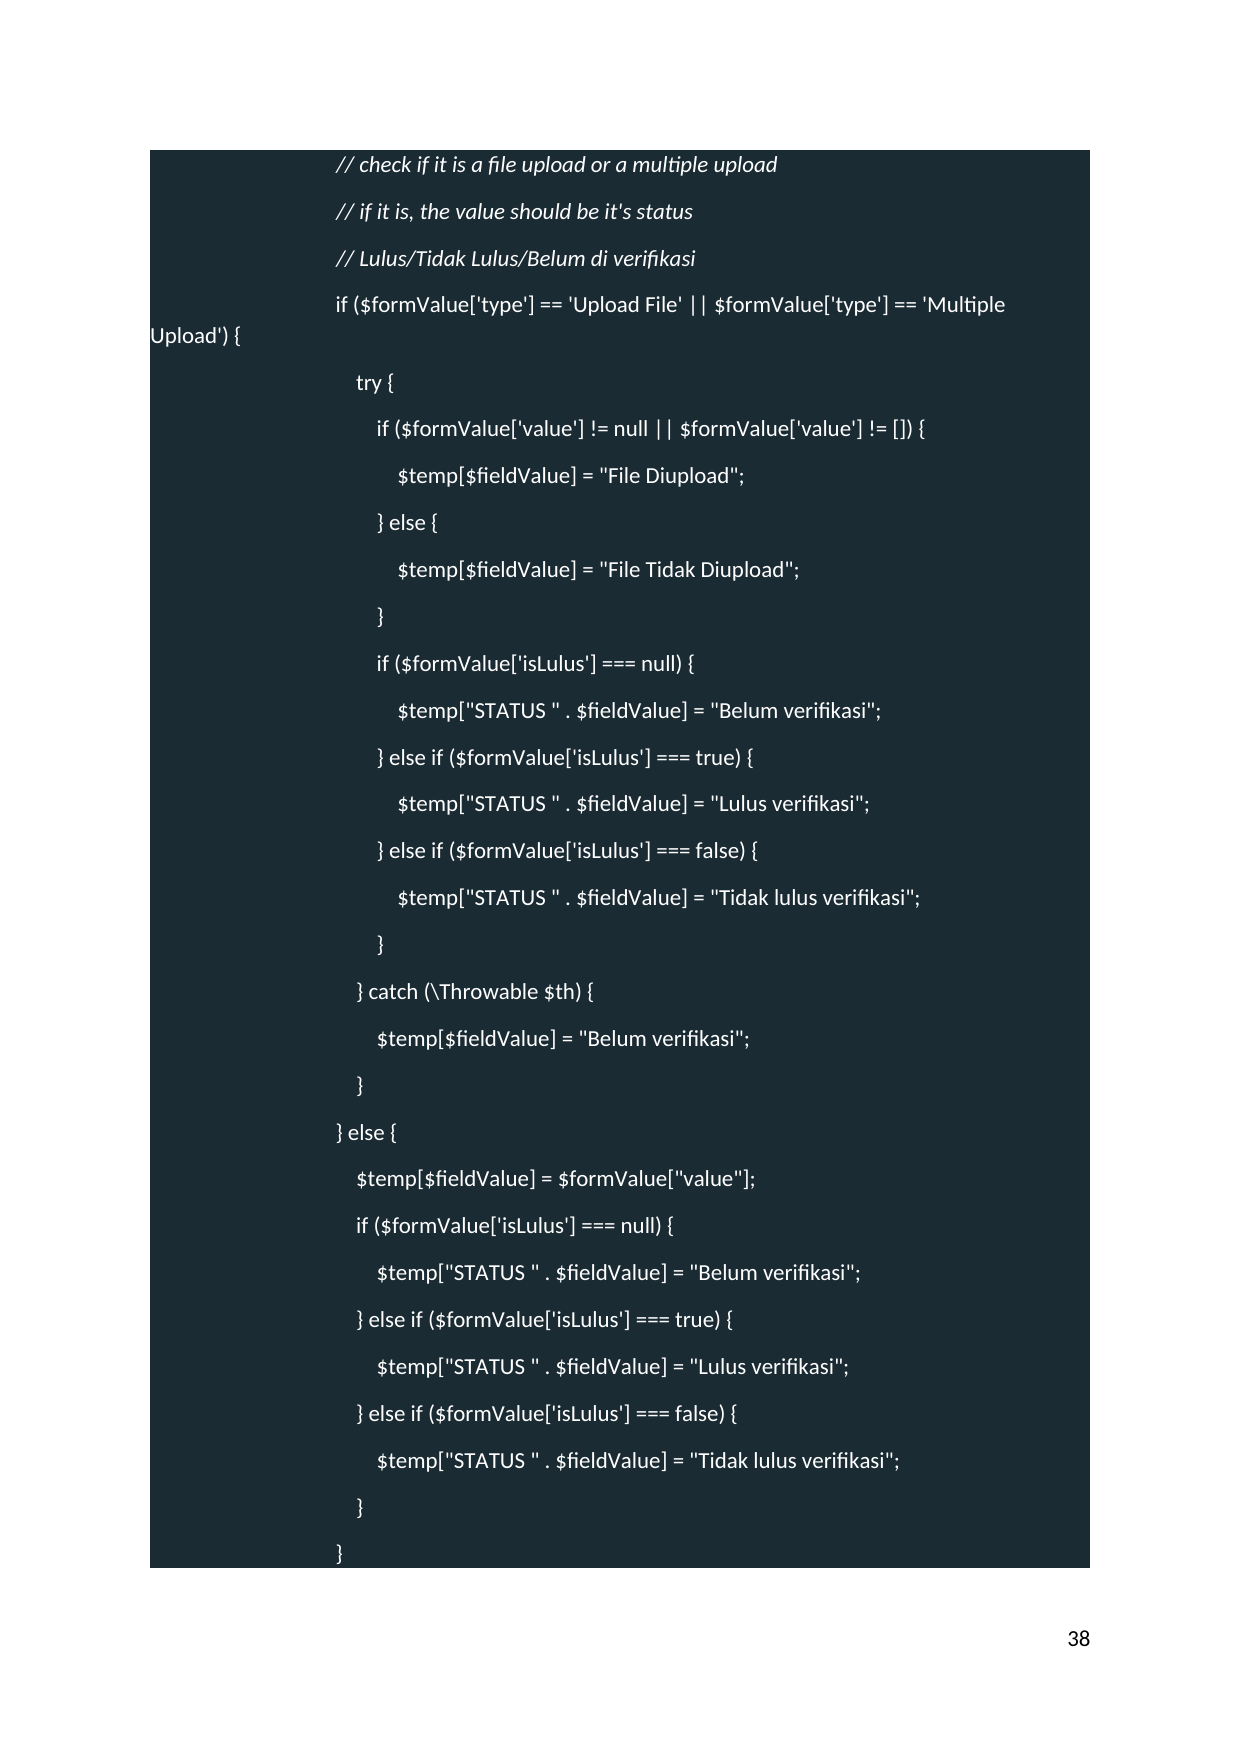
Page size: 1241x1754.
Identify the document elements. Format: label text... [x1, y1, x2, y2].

text if ($formValue['value'] != null || $formValue['value'] != []) { [150, 414, 1090, 443]
text } else if ($formValue['isLulus'] === false) { [150, 1399, 1090, 1427]
text } else if ($formValue['isLulus'] === true) { [150, 1305, 1090, 1333]
text } [150, 1493, 1090, 1521]
text // if it is, the value should be it's status [150, 197, 1090, 225]
text $temp["STATUS " . $fieldValue] = "Belum verifikasi"; [150, 1258, 1090, 1286]
text } else { [150, 1118, 1090, 1146]
text $temp[$fieldValue] = $formValue["value"]; [150, 1164, 1090, 1193]
text if ($formValue['isLulus'] === null) { [150, 1211, 1090, 1239]
text } [150, 930, 1090, 958]
text // check if it is a file upload or a multiple upload [150, 150, 1090, 178]
text } else if ($formValue['isLulus'] === false) { [150, 836, 1090, 864]
text if ($formValue['type'] == 'Upload File' || $formValue['type'] == 'Multiple Upload') { [150, 291, 1090, 349]
text $temp[$fieldValue] = "File Diupload"; [150, 461, 1090, 489]
text try { [150, 368, 1090, 396]
text $temp["STATUS " . $fieldValue] = "Tidak lulus verifikasi"; [150, 1446, 1090, 1474]
text $temp[$fieldValue] = "File Tidak Diupload"; [150, 555, 1090, 583]
text $temp["STATUS " . $fieldValue] = "Lulus verifikasi"; [150, 789, 1090, 818]
text $temp["STATUS " . $fieldValue] = "Belum verifikasi"; [150, 696, 1090, 724]
text } [150, 1071, 1090, 1099]
text $temp[$fieldValue] = "Belum verifikasi"; [150, 1024, 1090, 1052]
text } [150, 1539, 1090, 1568]
text } else if ($formValue['isLulus'] === true) { [150, 743, 1090, 771]
text } [150, 602, 1090, 630]
text } catch (\Throwable $th) { [150, 977, 1090, 1005]
text // Lulus/Tidak Lulus/Belum di verifikasi [150, 244, 1090, 272]
text } else { [150, 508, 1090, 536]
text if ($formValue['isLulus'] === null) { [150, 649, 1090, 677]
text $temp["STATUS " . $fieldValue] = "Lulus verifikasi"; [150, 1352, 1090, 1380]
text $temp["STATUS " . $fieldValue] = "Tidak lulus verifikasi"; [150, 883, 1090, 911]
